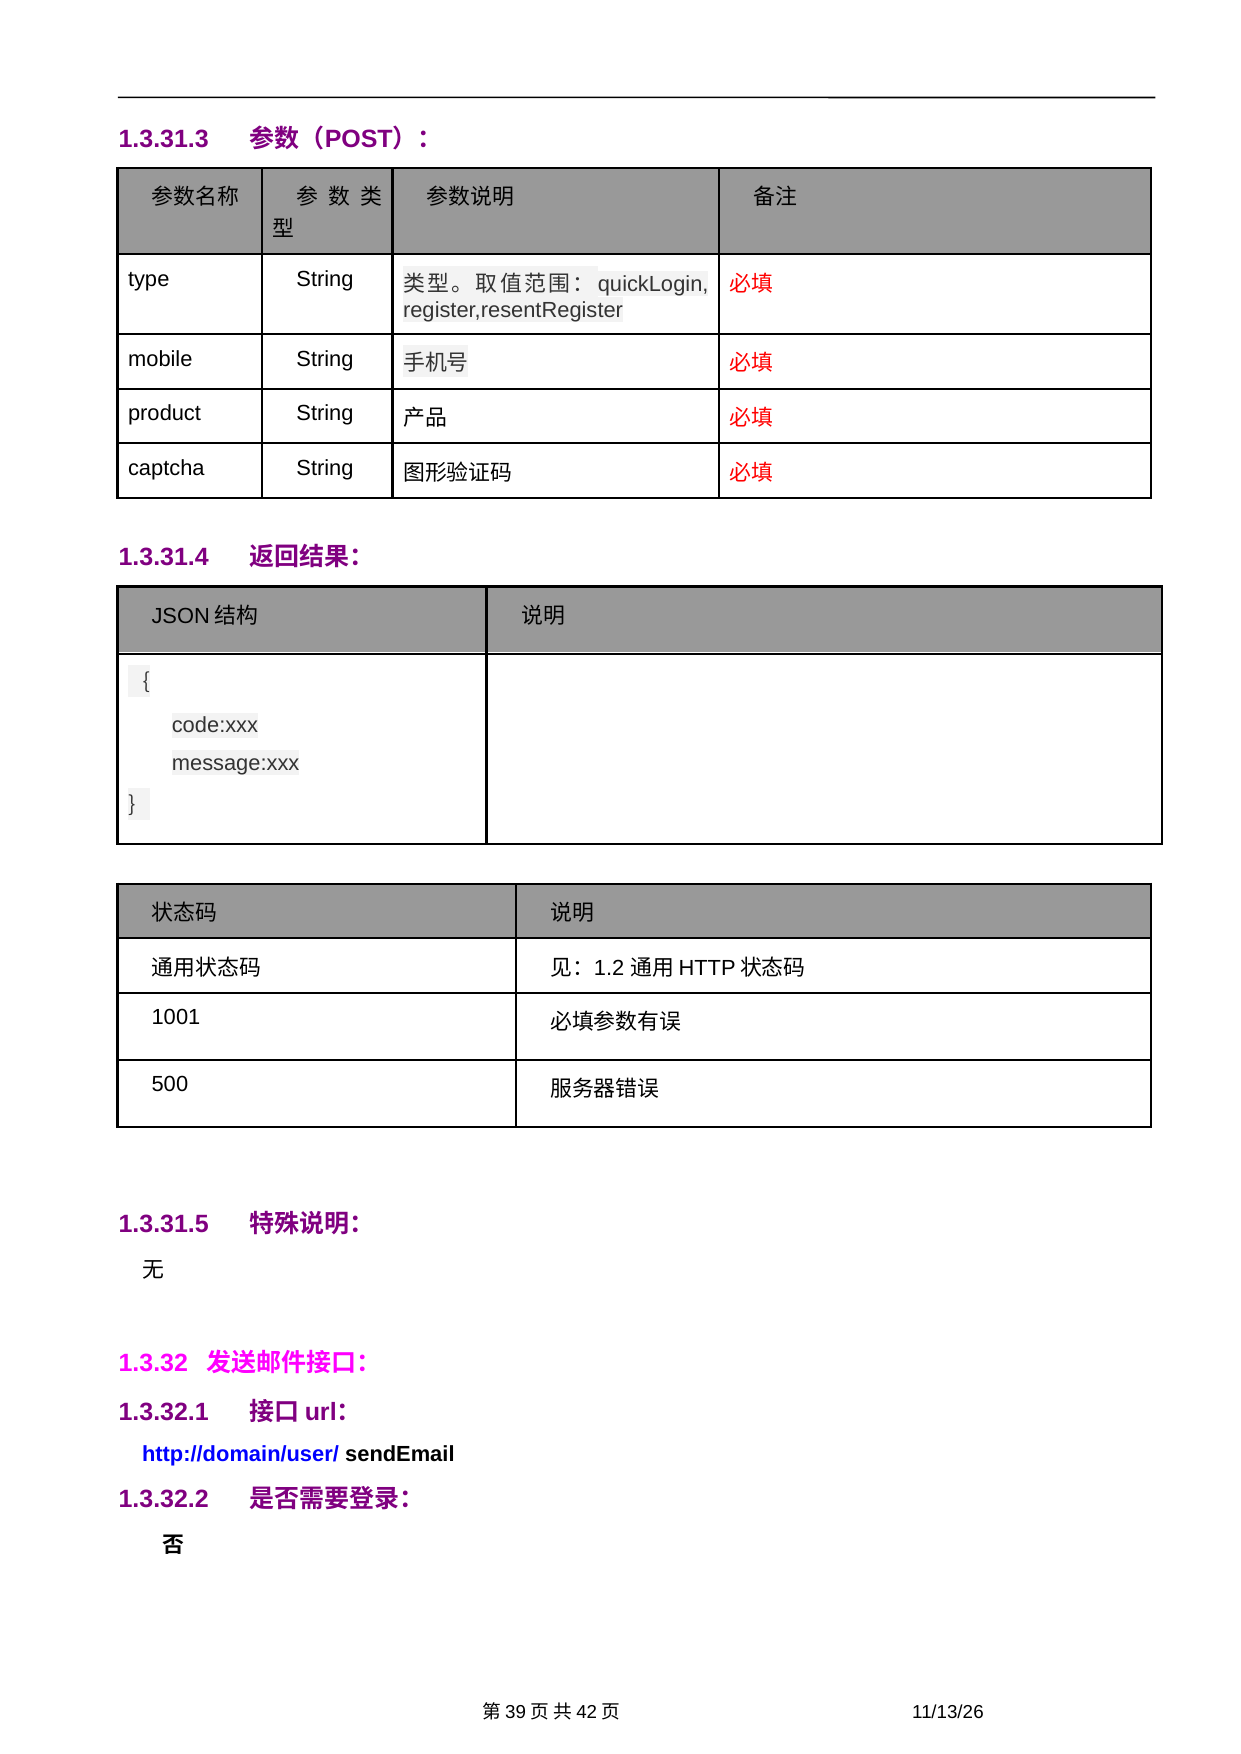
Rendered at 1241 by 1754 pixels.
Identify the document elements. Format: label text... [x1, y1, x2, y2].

table_cell String [263, 444, 391, 497]
table_cell captcha [119, 444, 261, 497]
table_cell product [119, 390, 261, 442]
text 无 [118, 1252, 1152, 1284]
subtitle 参数（POST）： [118, 118, 1152, 154]
table_header 说明 [488, 588, 1161, 652]
table_header 说明 [517, 885, 1150, 937]
table_cell 类型。取值范围：quickLogin, register,resentRegister [394, 255, 718, 333]
table_header 参数类型 [263, 169, 391, 253]
table_header JSON结构 [119, 588, 485, 652]
table_cell 500 [119, 1061, 515, 1126]
table_cell 必填 [720, 390, 1150, 442]
text http://domain/user/ sendEmail [118, 1440, 1152, 1466]
table_cell [488, 655, 1161, 843]
subtitle 返回结果： [118, 537, 1152, 573]
subtitle 特殊说明： [118, 1203, 1152, 1240]
table_header 参数名称 [119, 169, 261, 253]
table_cell 产品 [394, 390, 718, 442]
table_cell 手机号 [394, 335, 718, 387]
table_header 状态码 [119, 885, 515, 937]
table_cell 必填 [720, 444, 1150, 497]
subtitle 接口url： [118, 1392, 1152, 1428]
table_cell 见：1.2 通用HTTP状态码 [517, 939, 1150, 992]
subtitle 是否需要登录： [118, 1478, 1152, 1514]
table_cell String [263, 255, 391, 333]
table_cell ｛ code:xxx message:xxx ｝ [119, 655, 485, 843]
table_cell 通用状态码 [119, 939, 515, 992]
subtitle 发送邮件接口： [118, 1343, 1152, 1379]
table_cell 1001 [119, 994, 515, 1059]
text 否 [138, 1527, 1152, 1559]
table_cell 必填 [720, 255, 1150, 333]
table_cell 必填 [720, 335, 1150, 387]
table_cell 必填参数有误 [517, 994, 1150, 1059]
table_cell mobile [119, 335, 261, 387]
table_cell 服务器错误 [517, 1061, 1150, 1126]
table_header 参数说明 [394, 169, 718, 253]
table_cell type [119, 255, 261, 333]
table_cell String [263, 390, 391, 442]
table_cell String [263, 335, 391, 387]
table_header 备注 [720, 169, 1150, 253]
table_cell 图形验证码 [394, 444, 718, 497]
